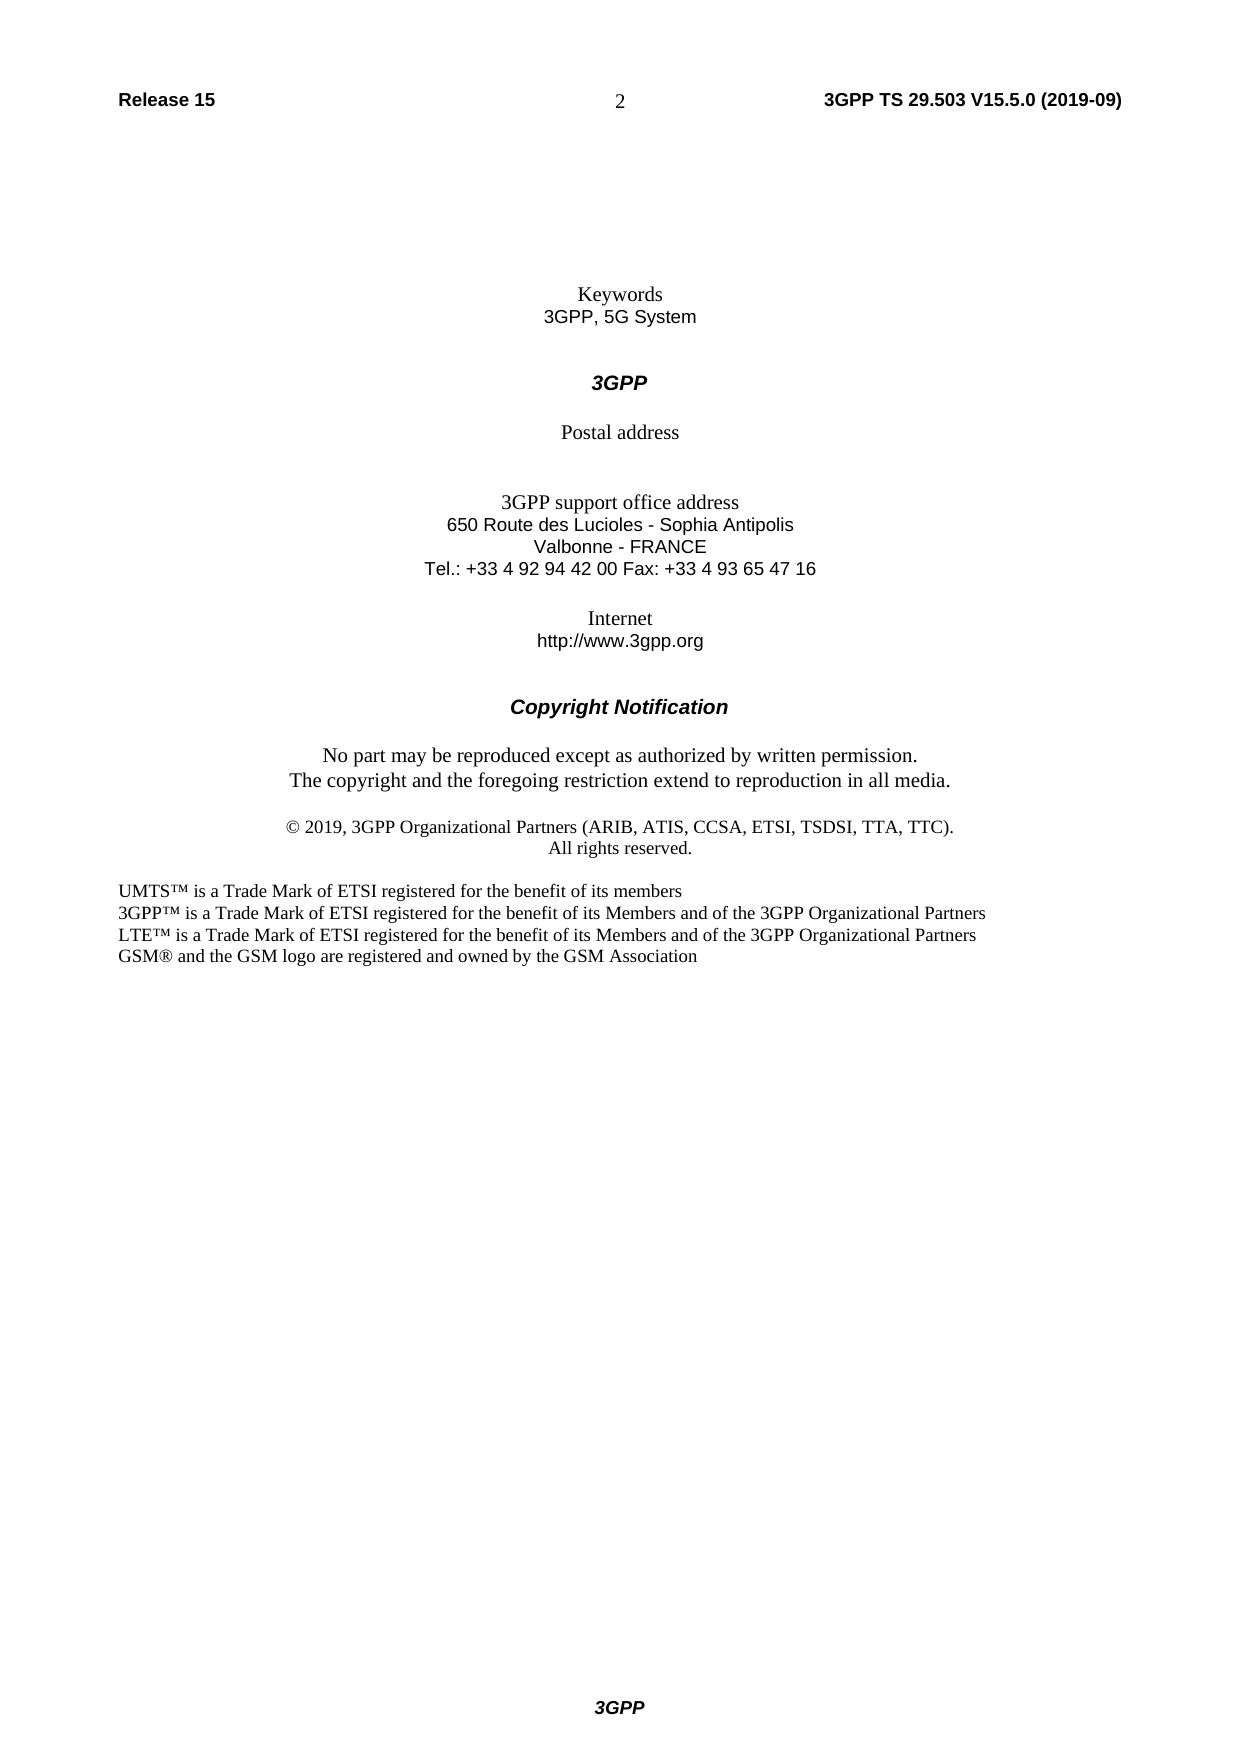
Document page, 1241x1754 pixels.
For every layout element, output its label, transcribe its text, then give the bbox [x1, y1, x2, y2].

text GSM® and the GSM logo are registered and owned by the GSM Association [118, 945, 1122, 967]
text 3GPP™ is a Trade Mark of ETSI registered for the benefit of its Members and of the 3GPP Organizational Partners LTE™ is a Trade Mark of ETSI registered for the benefit of its Members and of the 3GPP Organizational Partners [118, 902, 1122, 945]
text http://www.3gpp.org [413, 630, 827, 652]
text All rights reserved. [118, 837, 1122, 859]
text 650 Route des Lucioles - Sophia Antipolis [413, 514, 827, 536]
text UMTS™ is a Trade Mark of ETSI registered for the benefit of its members [118, 880, 1122, 902]
text Internet [413, 606, 827, 630]
text Keywords [413, 282, 827, 306]
text Copyright Notification [118, 694, 1122, 718]
text 3GPP support office address [413, 490, 827, 514]
text Postal address [413, 419, 827, 444]
text Valbonne - FRANCE [413, 536, 827, 557]
text © 2019, 3GPP Organizational Partners (ARIB, ATIS, CCSA, ETSI, TSDSI, TTA, TTC). [118, 816, 1122, 837]
text 3GPP [413, 371, 827, 394]
text No part may be reproduced except as authorized by written permission. The copyright and the foregoing restriction extend to reproduction in all media. [118, 743, 1122, 792]
text 3GPP, 5G System [413, 306, 827, 328]
text Tel.: +33 4 92 94 42 00 Fax: +33 4 93 65 47 16 [413, 557, 827, 579]
